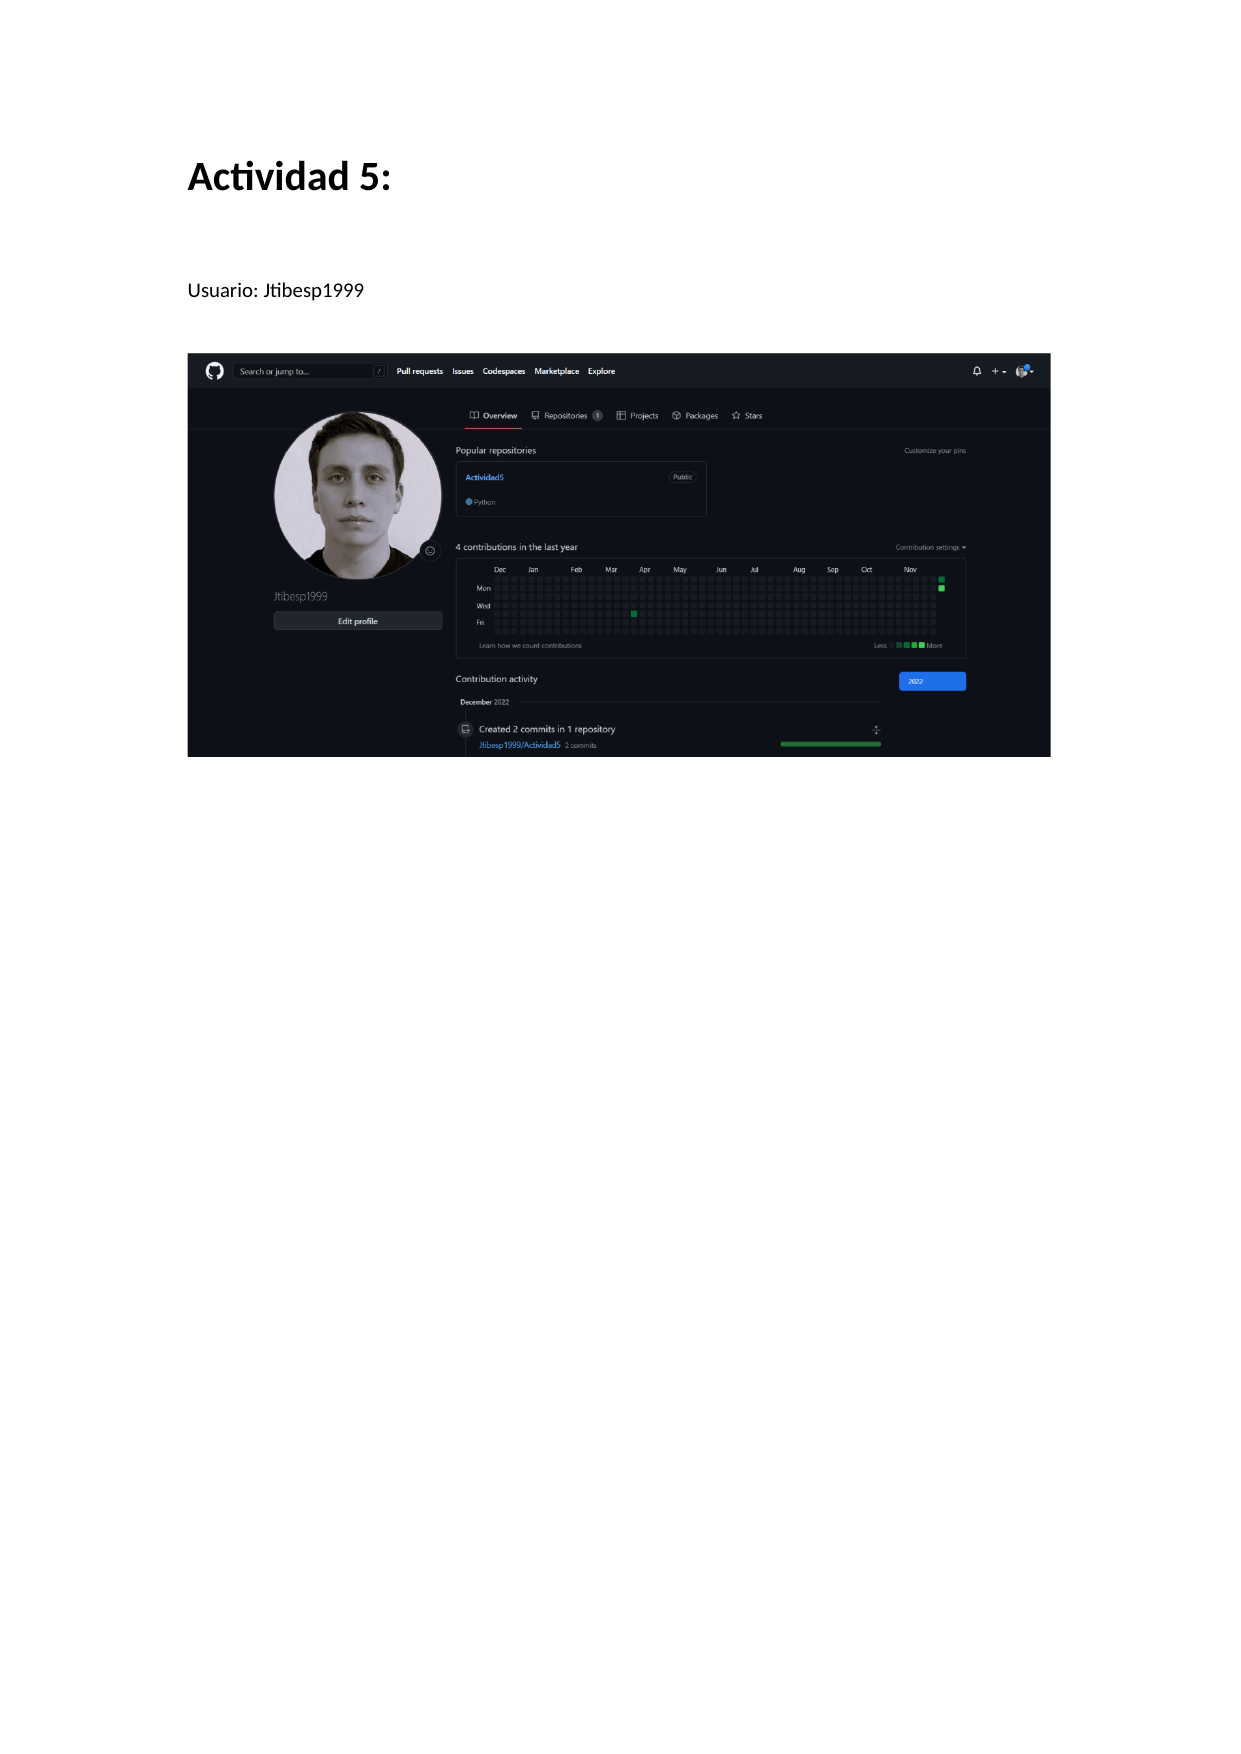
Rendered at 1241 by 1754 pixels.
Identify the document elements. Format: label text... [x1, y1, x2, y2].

picture [187, 353, 1051, 757]
text Actividad 5: [187, 150, 1053, 201]
text Usuario: Jtibesp1999 [187, 277, 1053, 302]
